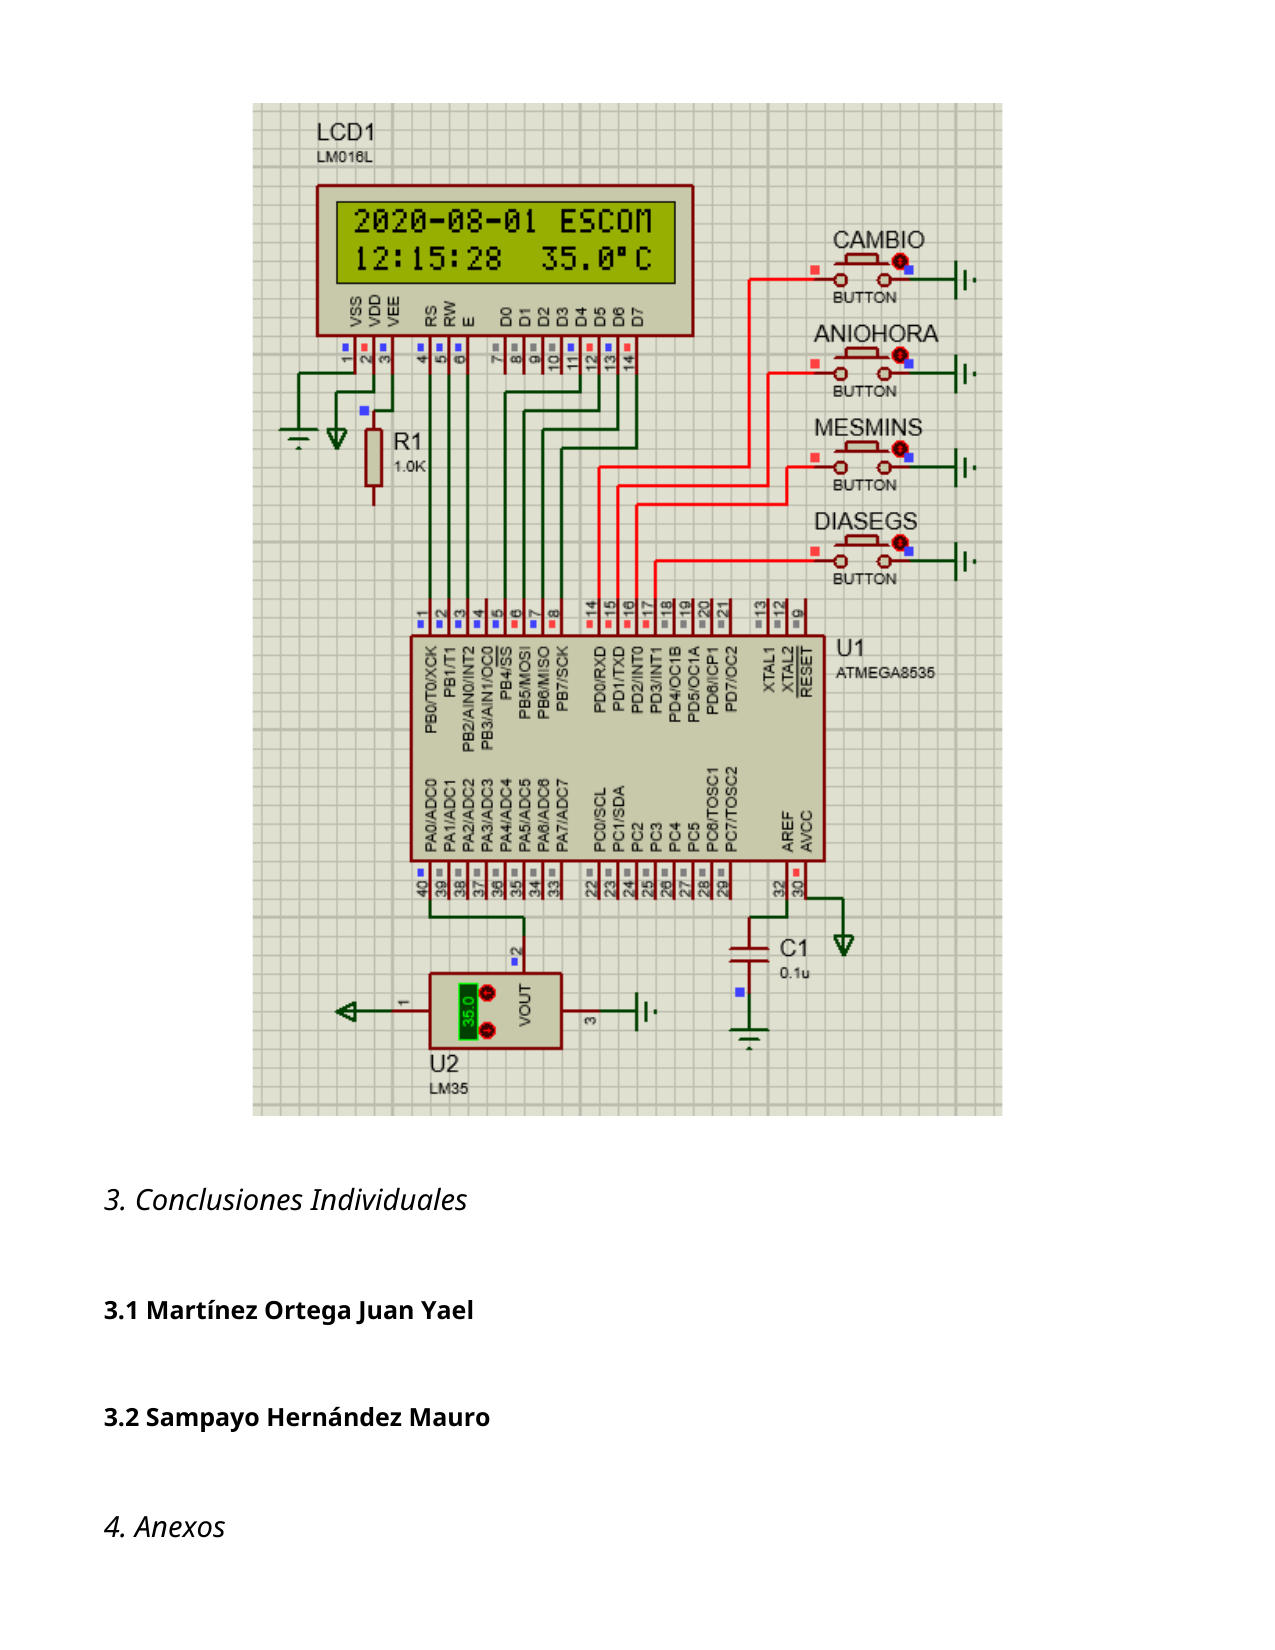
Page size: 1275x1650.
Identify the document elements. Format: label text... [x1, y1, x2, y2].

text 3.1 Martínez Ortega Juan Yael [103, 1292, 1152, 1326]
text 3.2 Sampayo Hernández Mauro [103, 1399, 1152, 1433]
text 4. Anexos [103, 1506, 1152, 1546]
picture [252, 103, 1003, 1116]
text 3. Conclusiones Individuales [103, 1179, 1152, 1219]
